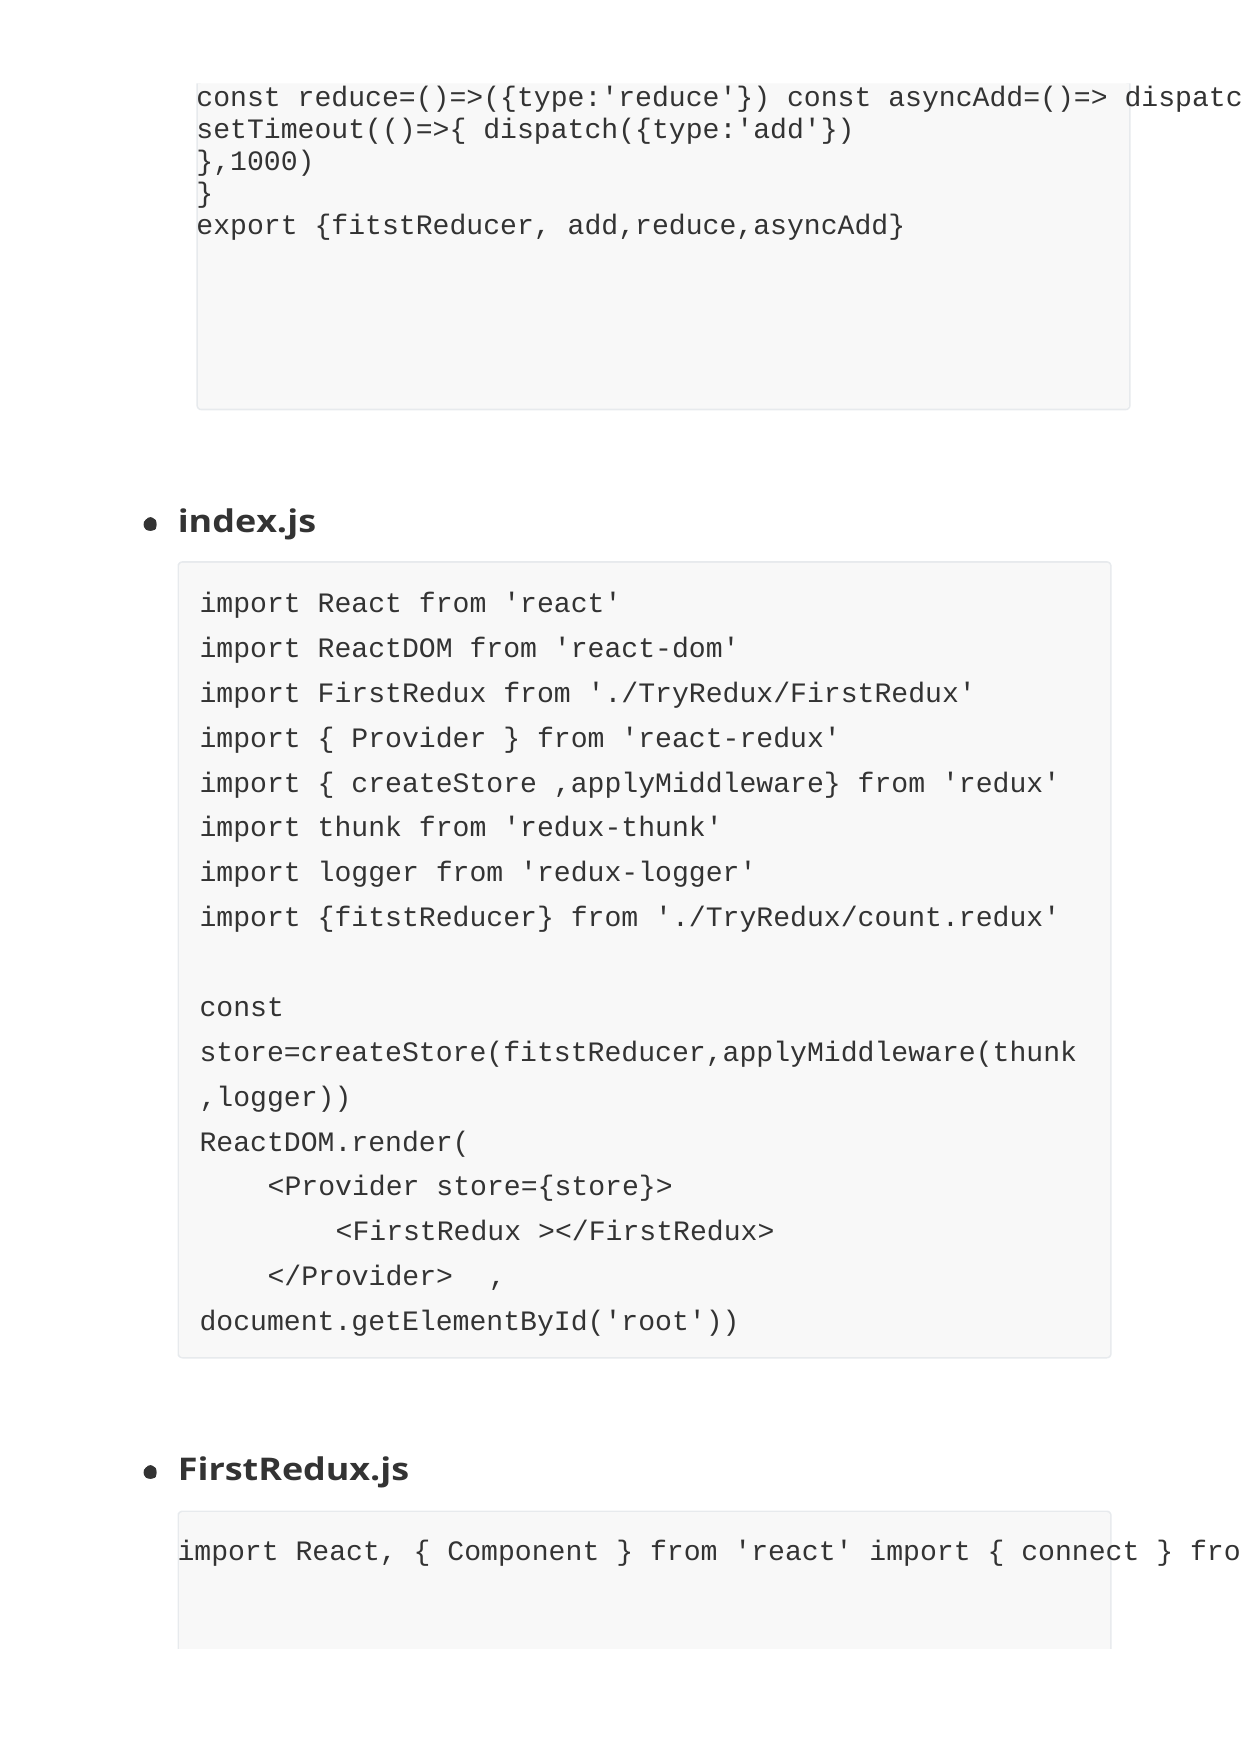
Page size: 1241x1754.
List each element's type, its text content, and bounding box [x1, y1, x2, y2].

picture [143, 517, 157, 531]
picture [143, 1465, 157, 1479]
text ,logger)) ReactDOM.render( [199, 1083, 535, 1159]
text <Provider store={store}> [267, 1172, 1123, 1204]
text </Provider> , document.getElementById('root')) [199, 1262, 745, 1339]
subtitle FirstRedux.js [178, 1447, 1123, 1490]
text const store=createStore(fitstReducer,applyMiddleware(thunk [199, 993, 1123, 1070]
text import FirstRedux from './TryRedux/FirstRedux' import { Provider } from 'react-redux' [199, 679, 1055, 756]
text import ReactDOM from 'react-dom' [199, 634, 1123, 666]
text import { createStore ,applyMiddleware} from 'redux' import thunk from 'redux-thunk' [199, 769, 1123, 845]
text import {fitstReducer} from './TryRedux/count.redux' [199, 903, 1123, 935]
text import logger from 'redux-logger' [199, 858, 1123, 890]
subtitle index.js [178, 499, 1123, 541]
text import React from 'react' [199, 589, 1123, 621]
text <FirstRedux ></FirstRedux> [335, 1217, 1123, 1249]
